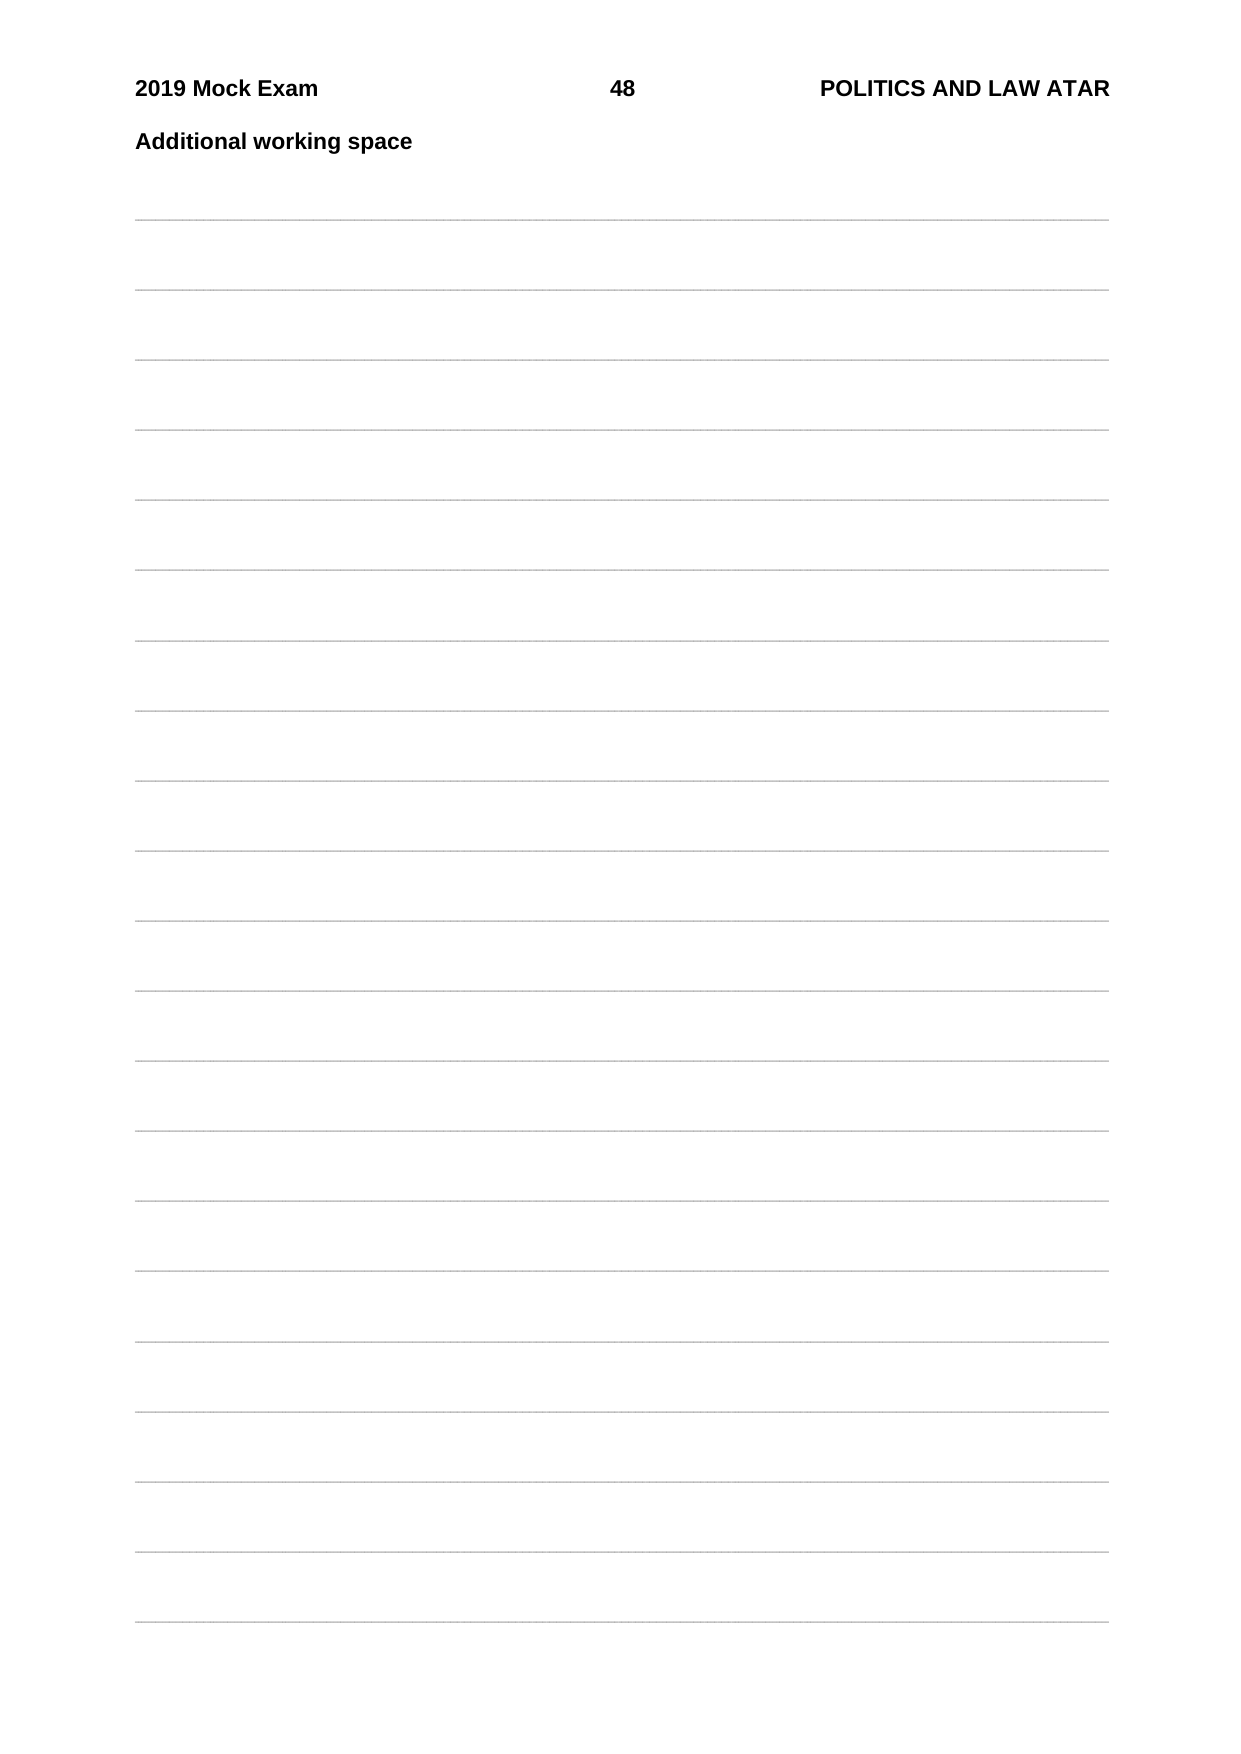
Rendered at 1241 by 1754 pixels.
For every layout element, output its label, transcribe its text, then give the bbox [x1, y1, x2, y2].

text Additional working space [135, 128, 1105, 154]
